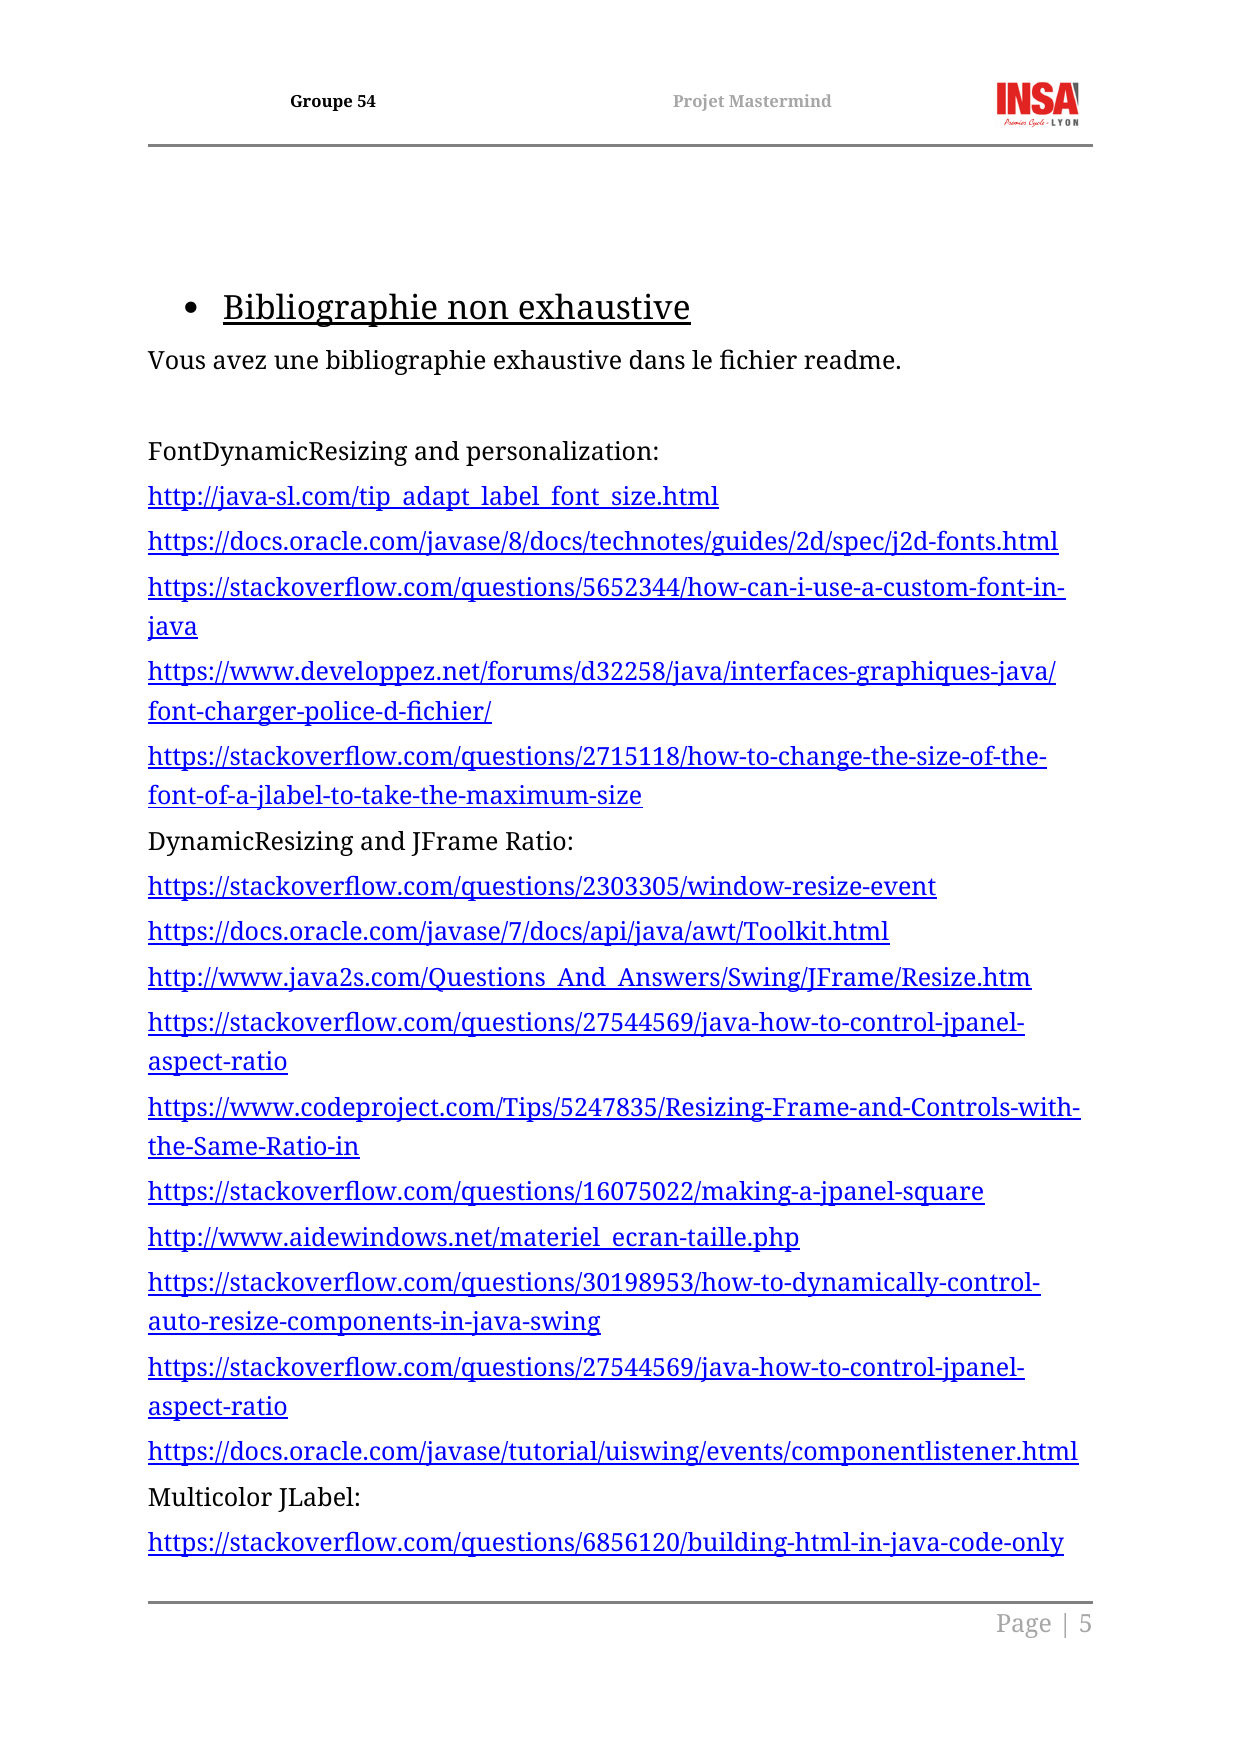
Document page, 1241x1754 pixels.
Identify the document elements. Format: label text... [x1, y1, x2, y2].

text FontDynamicResizing and personalization: [148, 433, 1093, 467]
text http://java-sl.com/tip_adapt_label_font_size.html [148, 478, 1093, 513]
list Bibliographie non exhaustive [185, 284, 1093, 329]
text https://docs.oracle.com/javase/tutorial/uiswing/events/componentlistener.html [148, 1434, 1093, 1468]
text https://stackoverflow.com/questions/27544569/java-how-to-control-jpanel-aspect-ratio [148, 1005, 1093, 1078]
text DynamicResizing and JFrame Ratio: [148, 823, 1093, 857]
text https://www.codeproject.com/Tips/5247835/Resizing-Frame-and-Controls-with-the-Same-Ratio-in [148, 1089, 1093, 1163]
text https://docs.oracle.com/javase/8/docs/technotes/guides/2d/spec/j2d-fonts.html [148, 524, 1093, 558]
text https://stackoverflow.com/questions/6856120/building-html-in-java-code-only [148, 1525, 1093, 1559]
text https://stackoverflow.com/questions/30198953/how-to-dynamically-control-auto-resize-components-in-java-swing [148, 1265, 1093, 1338]
text https://stackoverflow.com/questions/27544569/java-how-to-control-jpanel-aspect-ratio [148, 1349, 1093, 1423]
text https://stackoverflow.com/questions/16075022/making-a-jpanel-square [148, 1174, 1093, 1208]
text https://stackoverflow.com/questions/2715118/how-to-change-the-size-of-the-font-of-a-jlabel-to-take-the-maximum-size [148, 738, 1093, 812]
text Vous avez une bibliographie exhaustive dans le fichier readme. [148, 342, 1093, 376]
text https://docs.oracle.com/javase/7/docs/api/java/awt/Toolkit.html [148, 914, 1093, 948]
text http://www.java2s.com/Questions_And_Answers/Swing/JFrame/Resize.htm [148, 959, 1093, 993]
picture [993, 80, 1082, 128]
text https://www.developpez.net/forums/d32258/java/interfaces-graphiques-java/font-charger-police-d-fichier/ [148, 654, 1093, 727]
text Multicolor JLabel: [148, 1479, 1093, 1513]
text https://stackoverflow.com/questions/2303305/window-resize-event [148, 868, 1093, 903]
text https://stackoverflow.com/questions/5652344/how-can-i-use-a-custom-font-in-java [148, 569, 1093, 643]
text http://www.aidewindows.net/materiel_ecran-taille.php [148, 1219, 1093, 1253]
